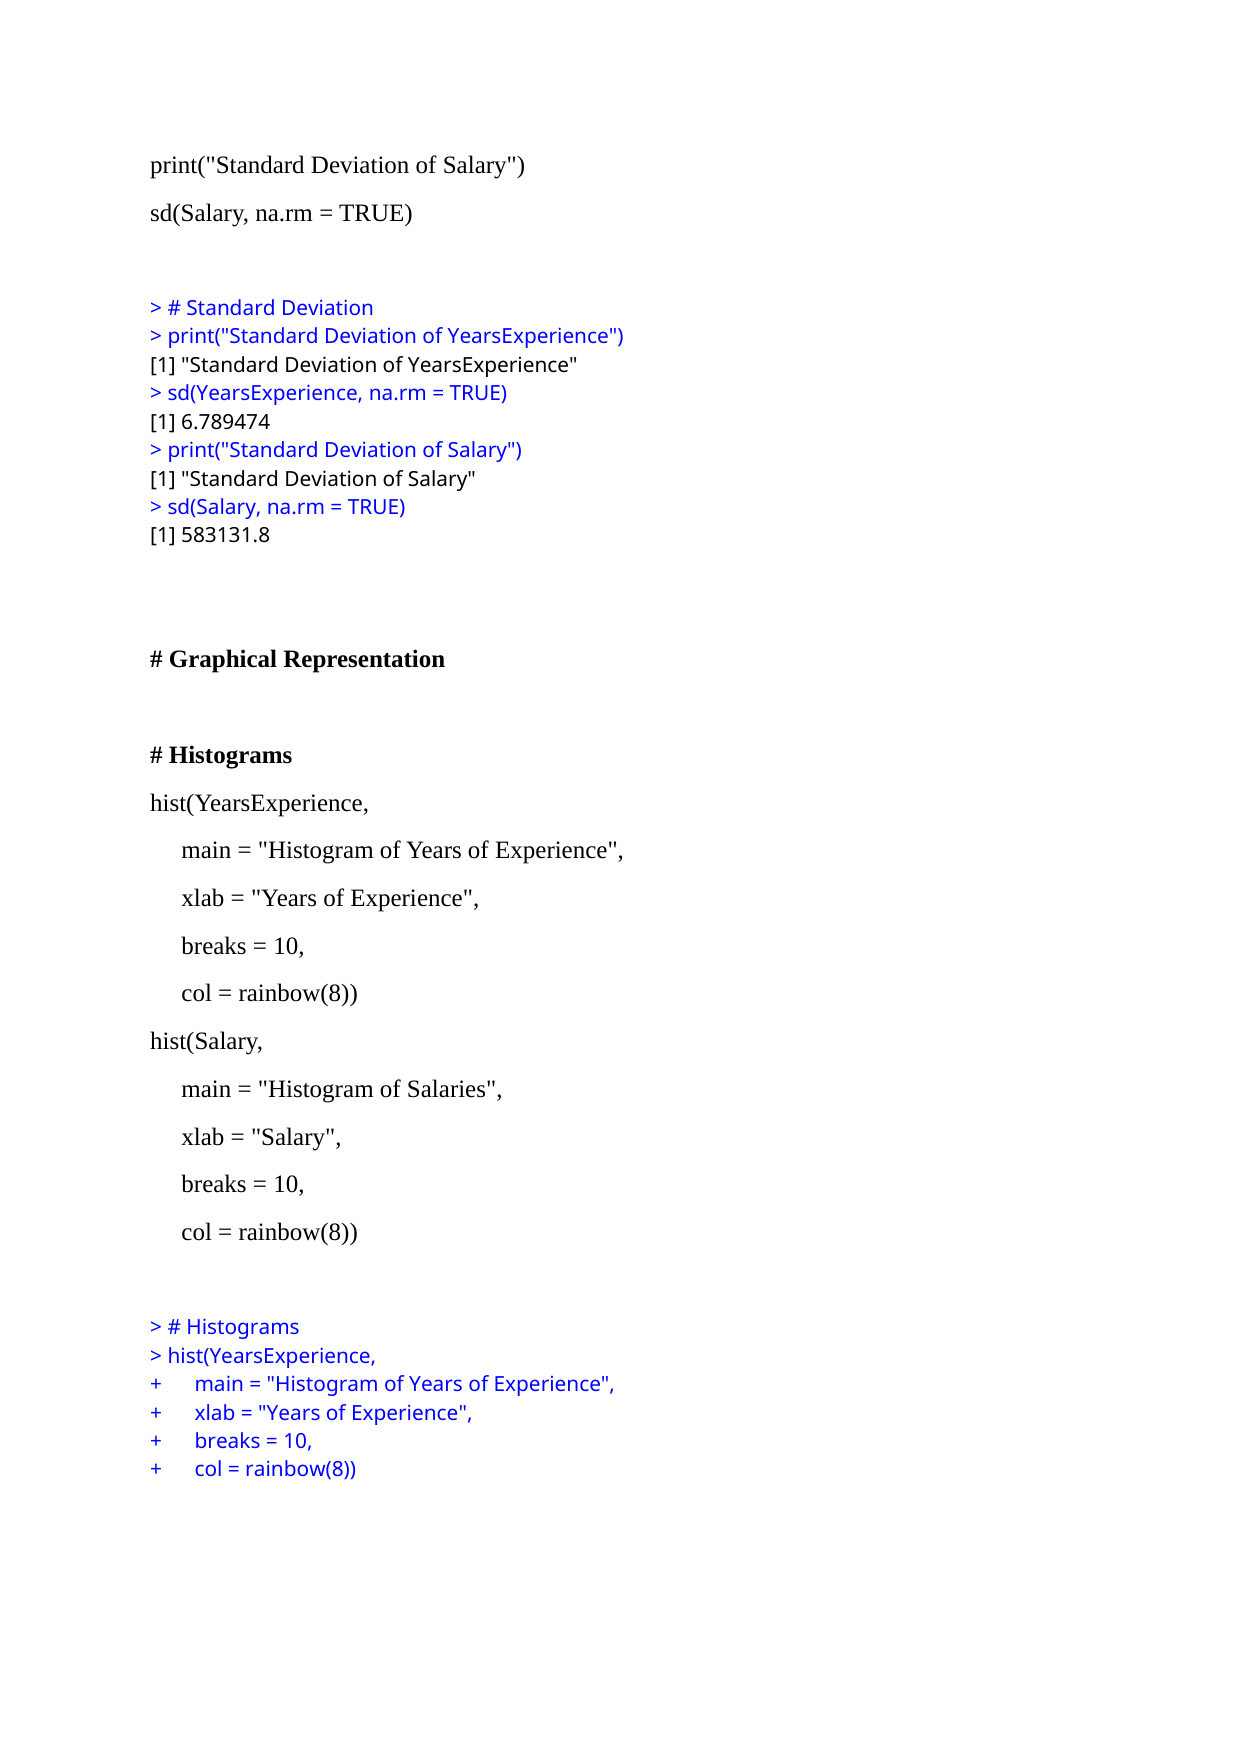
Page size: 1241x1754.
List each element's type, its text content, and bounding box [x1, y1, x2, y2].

text + xlab = "Years of Experience", [150, 1398, 1090, 1426]
text > # Histograms [150, 1312, 1090, 1341]
text sd(Salary, na.rm = TRUE) [150, 198, 1090, 226]
text xlab = "Salary", [150, 1122, 1090, 1150]
text [1] "Standard Deviation of YearsExperience" [150, 350, 1090, 378]
text > sd(Salary, na.rm = TRUE) [150, 492, 1090, 521]
text > print("Standard Deviation of Salary") [150, 435, 1090, 464]
text # Graphical Representation [150, 644, 1090, 673]
text main = "Histogram of Years of Experience", [150, 835, 1090, 864]
text main = "Histogram of Salaries", [150, 1074, 1090, 1103]
text > print("Standard Deviation of YearsExperience") [150, 322, 1090, 350]
text hist(YearsExperience, [150, 788, 1090, 816]
text col = rainbow(8)) [150, 1217, 1090, 1246]
text [1] "Standard Deviation of Salary" [150, 464, 1090, 492]
text + main = "Histogram of Years of Experience", [150, 1369, 1090, 1398]
text [1] 6.789474 [150, 407, 1090, 435]
text hist(Salary, [150, 1026, 1090, 1055]
text # Histograms [150, 740, 1090, 769]
text col = rainbow(8)) [150, 978, 1090, 1007]
text > sd(YearsExperience, na.rm = TRUE) [150, 378, 1090, 407]
text breaks = 10, [150, 931, 1090, 959]
text breaks = 10, [150, 1169, 1090, 1198]
text > # Standard Deviation [150, 293, 1090, 322]
text print("Standard Deviation of Salary") [150, 150, 1090, 179]
text > hist(YearsExperience, [150, 1341, 1090, 1369]
text [1] 583131.8 [150, 521, 1090, 549]
text + breaks = 10, [150, 1426, 1090, 1454]
text + col = rainbow(8)) [150, 1454, 1090, 1483]
text xlab = "Years of Experience", [150, 883, 1090, 912]
